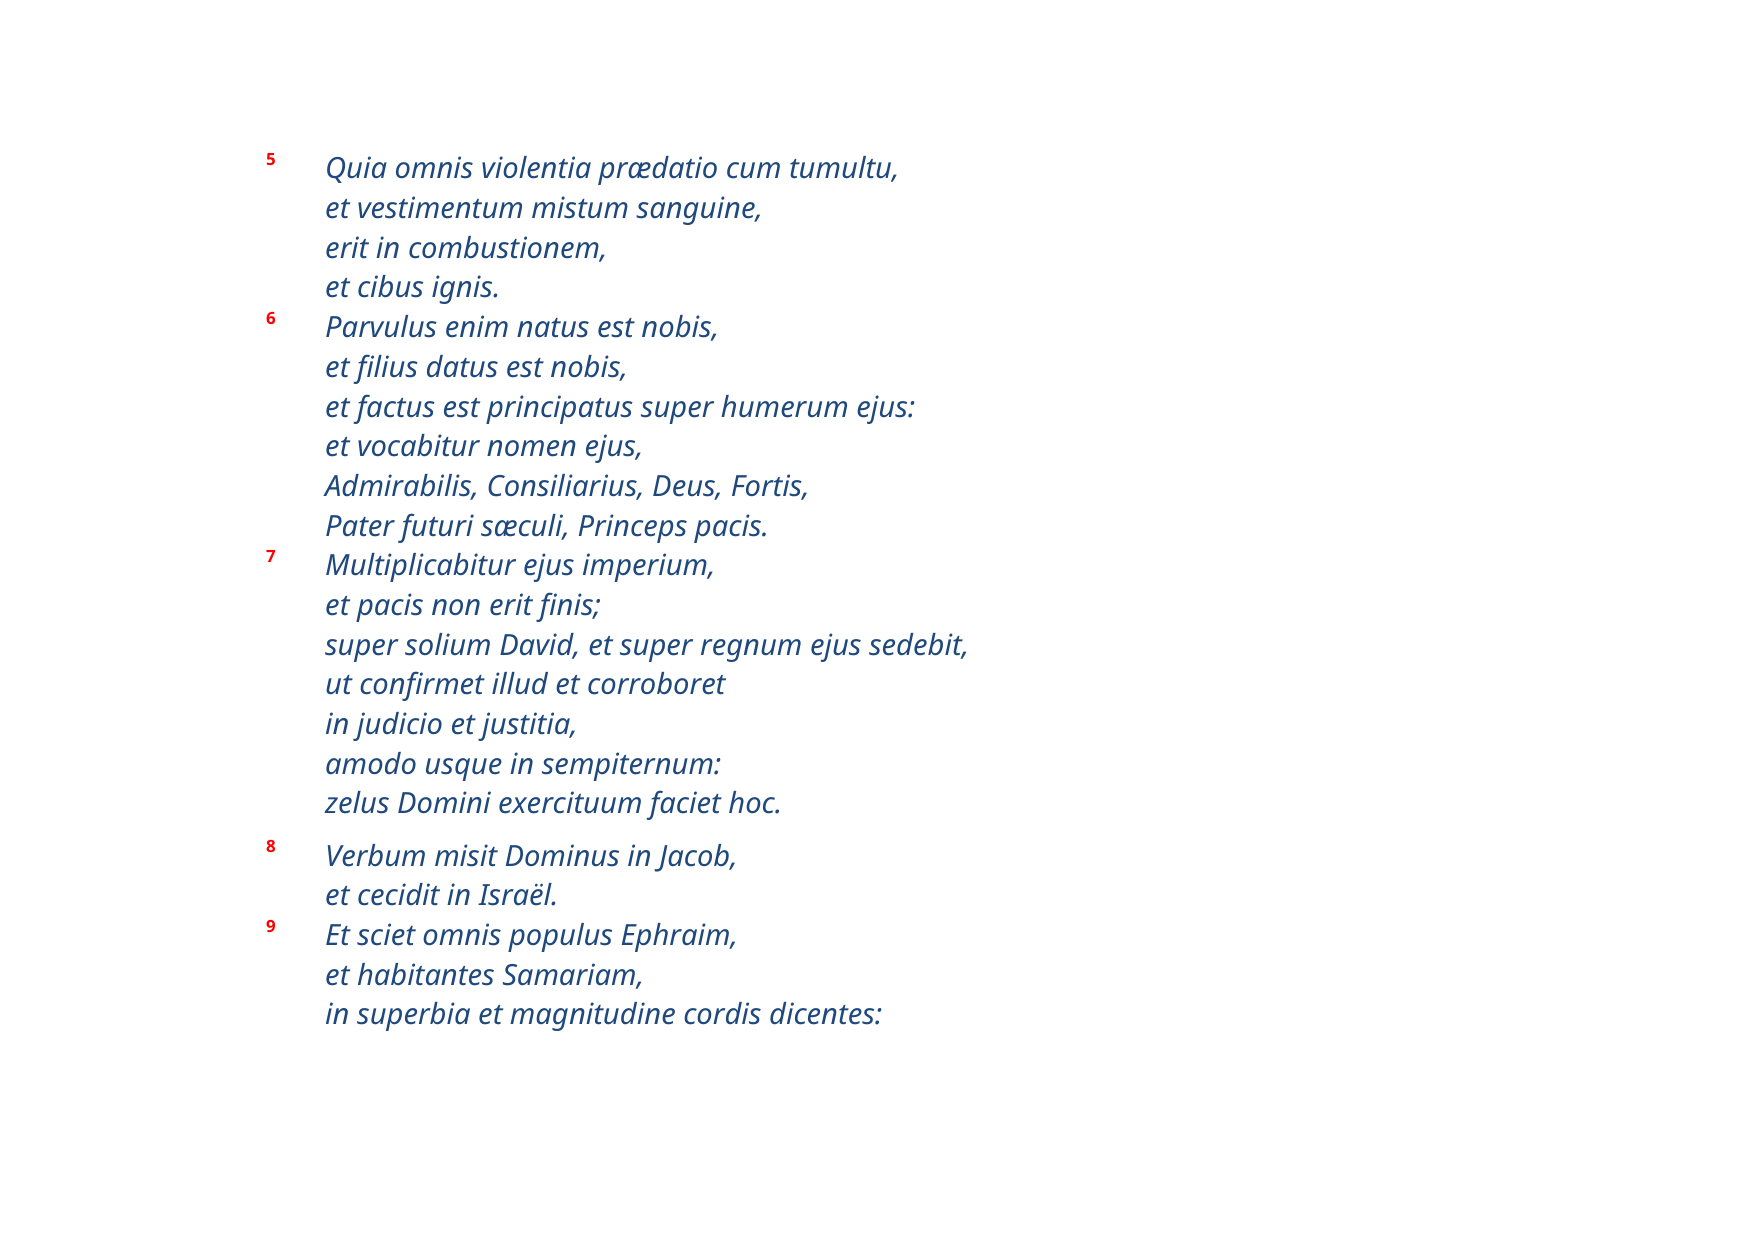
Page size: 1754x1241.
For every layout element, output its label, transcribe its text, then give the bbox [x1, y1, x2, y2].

text 8 Verbum misit Dominus in Jacob, et cecidit in Israël. [266, 835, 1488, 914]
text 7 Multiplicabitur ejus imperium, et pacis non erit finis; super solium David, et super regnum ejus sedebit, ut confirmet illud et corroboret in judicio et justitia, amodo usque in sempiternum: zelus Domini exercituum faciet hoc. [266, 544, 1488, 822]
text 5 Quia omnis violentia prædatio cum tumultu, et vestimentum mistum sanguine, erit in combustionem, et cibus ignis. [266, 148, 1488, 306]
text 6 Parvulus enim natus est nobis, et filius datus est nobis, et factus est principatus super humerum ejus: et vocabitur nomen ejus, Admirabilis, Consiliarius, Deus, Fortis, Pater futuri sæculi, Princeps pacis. [266, 306, 1488, 544]
text 9 Et sciet omnis populus Ephraim, et habitantes Samariam, in superbia et magnitudine cordis dicentes: [266, 914, 1488, 1033]
